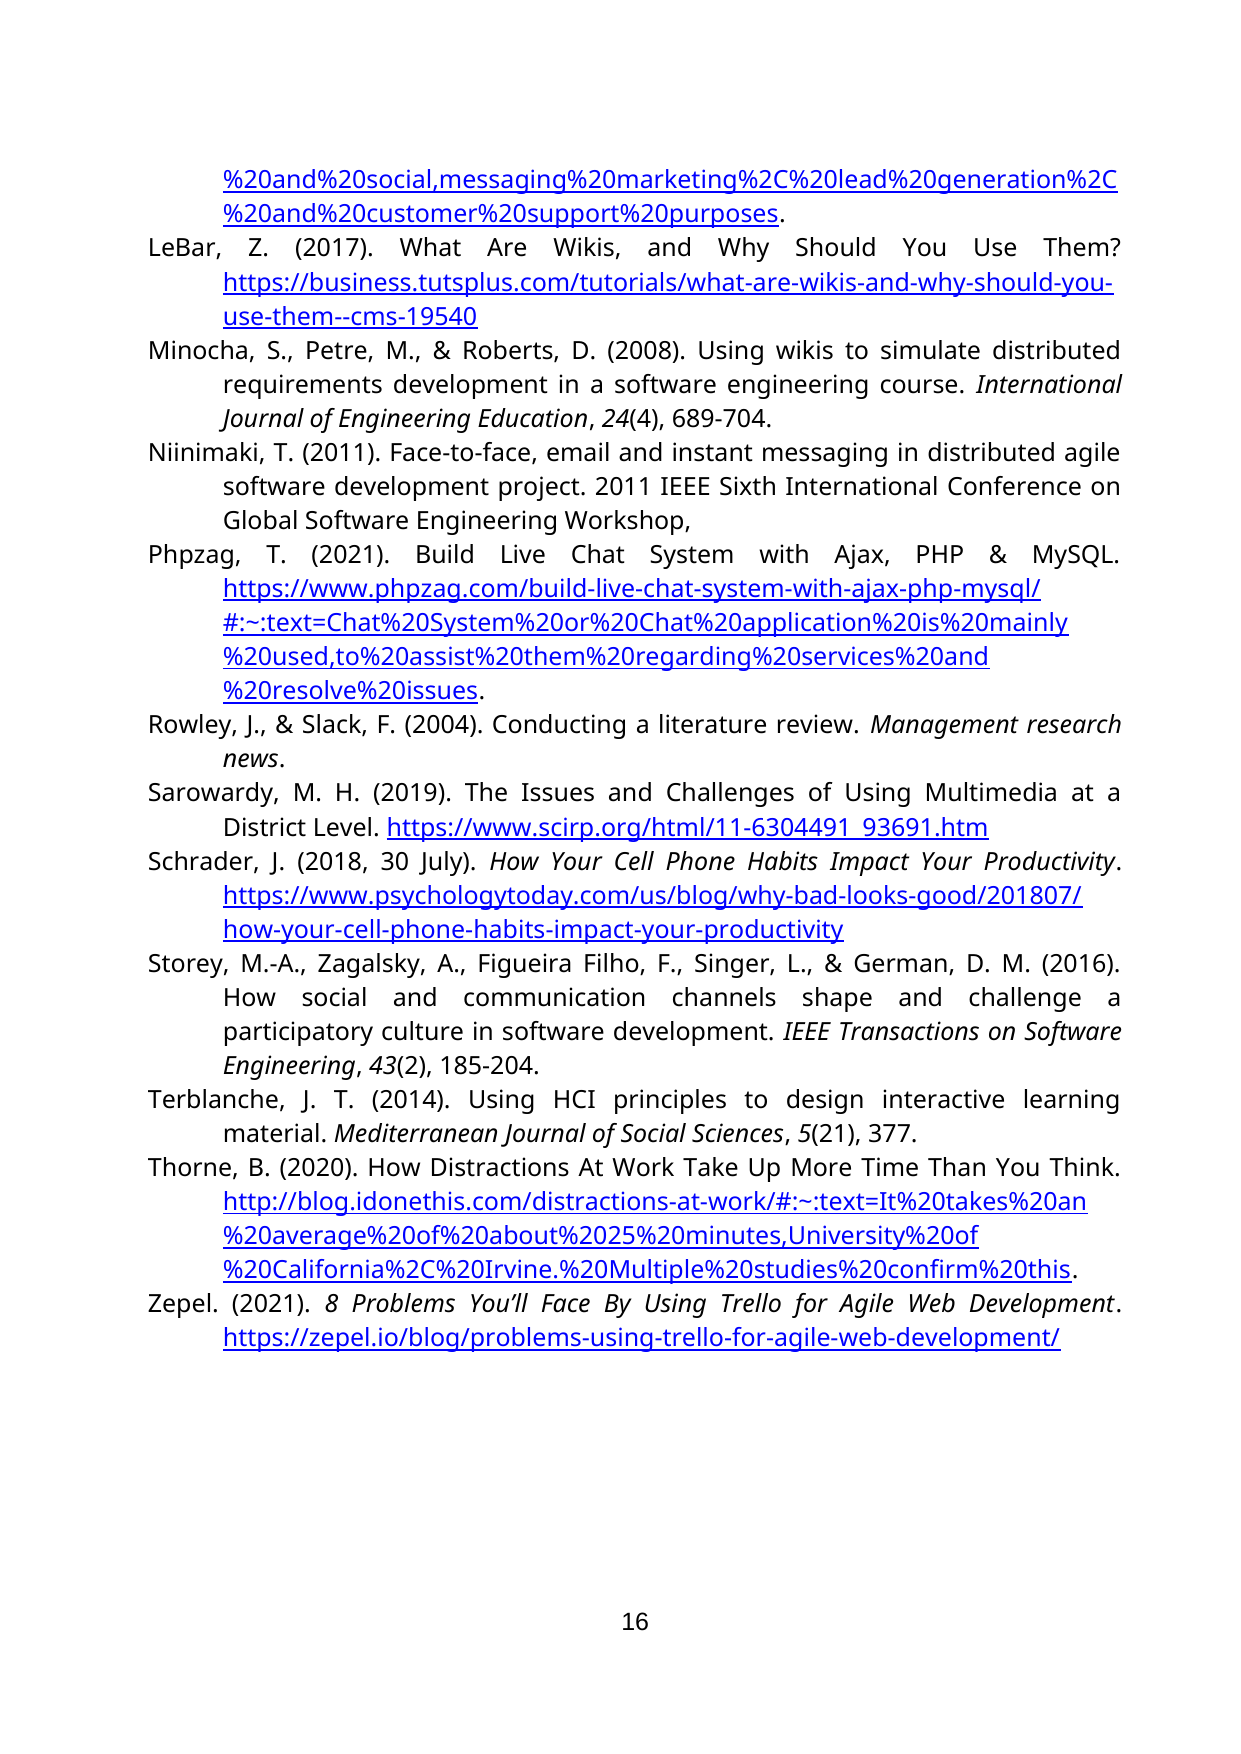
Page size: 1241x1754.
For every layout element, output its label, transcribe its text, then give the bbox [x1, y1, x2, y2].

text Niinimaki, T. (2011). Face-to-face, email and instant messaging in distributed agile software development project. 2011 IEEE Sixth International Conference on Global Software Engineering Workshop, [148, 434, 1122, 537]
text Rowley, J., & Slack, F. (2004). Conducting a literature review. Management research news. [148, 707, 1122, 775]
text Sarowardy, M. H. (2019). The Issues and Challenges of Using Multimedia at a District Level. https://www.scirp.org/html/11-6304491_93691.htm [148, 775, 1122, 843]
text Thorne, B. (2020). How Distractions At Work Take Up More Time Than You Think. http://blog.idonethis.com/distractions-at-work/#:~:text=It%20takes%20an%20average%20of%20about%2025%20minutes,University%20of%20California%2C%20Irvine.%20Multiple%20studies%20confirm%20this. [148, 1150, 1122, 1286]
text Schrader, J. (2018, 30 July). How Your Cell Phone Habits Impact Your Productivity. https://www.psychologytoday.com/us/blog/why-bad-looks-good/201807/how-your-cell-phone-habits-impact-your-productivity [148, 843, 1122, 945]
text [148, 162, 1122, 230]
text Zepel. (2021). 8 Problems You’ll Face By Using Trello for Agile Web Development. https://zepel.io/blog/problems-using-trello-for-agile-web-development/ [148, 1286, 1122, 1354]
text Storey, M.-A., Zagalsky, A., Figueira Filho, F., Singer, L., & German, D. M. (2016). How social and communication channels shape and challenge a participatory culture in software development. IEEE Transactions on Software Engineering, 43(2), 185-204. [148, 945, 1122, 1082]
text Terblanche, J. T. (2014). Using HCI principles to design interactive learning material. Mediterranean Journal of Social Sciences, 5(21), 377. [148, 1082, 1122, 1150]
text Minocha, S., Petre, M., & Roberts, D. (2008). Using wikis to simulate distributed requirements development in a software engineering course. International Journal of Engineering Education, 24(4), 689-704. [148, 332, 1122, 434]
text Phpzag, T. (2021). Build Live Chat System with Ajax, PHP & MySQL. https://www.phpzag.com/build-live-chat-system-with-ajax-php-mysql/#:~:text=Chat%20System%20or%20Chat%20application%20is%20mainly%20used,to%20assist%20them%20regarding%20services%20and%20resolve%20issues. [148, 537, 1122, 707]
text LeBar, Z. (2017). What Are Wikis, and Why Should You Use Them? https://business.tutsplus.com/tutorials/what-are-wikis-and-why-should-you-use-them--cms-19540 [148, 230, 1122, 332]
